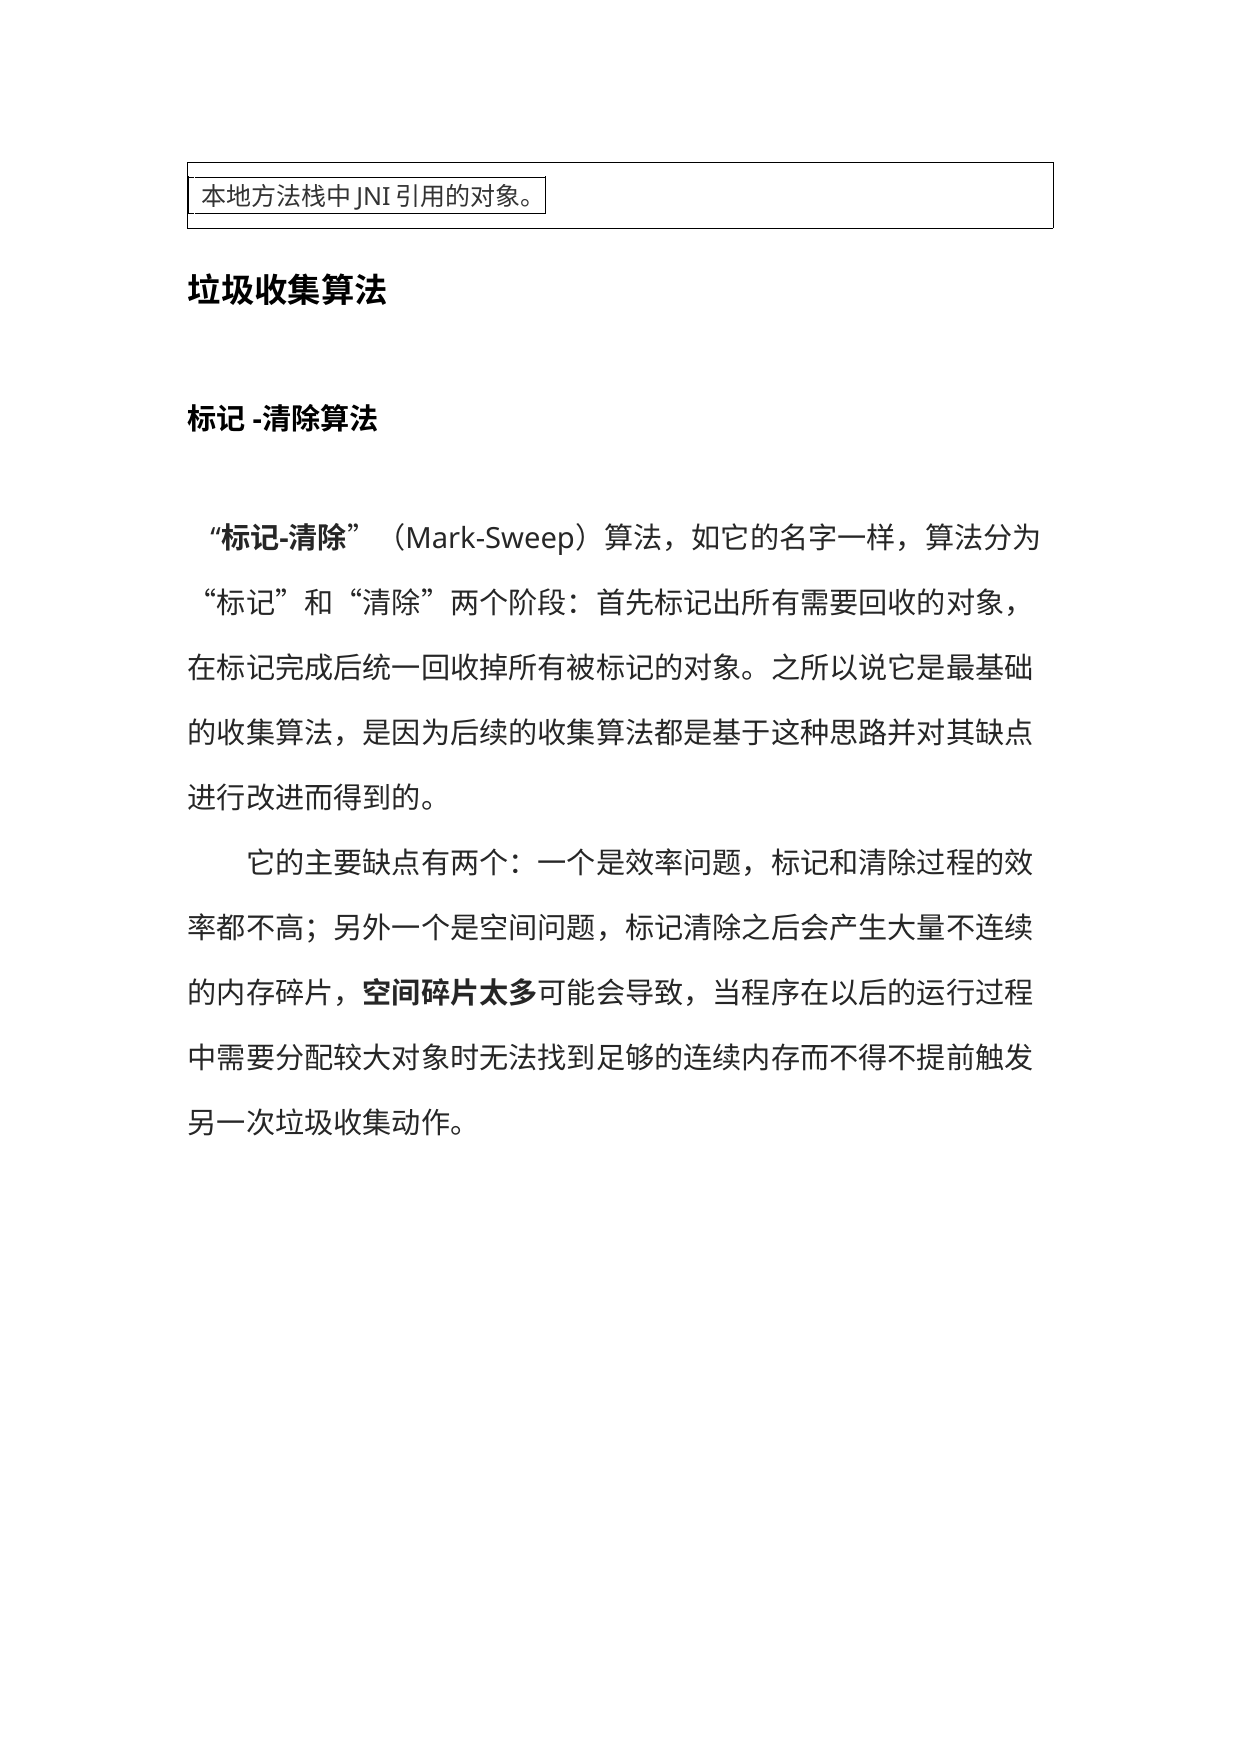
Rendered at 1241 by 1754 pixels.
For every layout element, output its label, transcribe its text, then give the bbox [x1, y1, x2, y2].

subtitle 垃圾收集算法 [187, 255, 1053, 320]
subtitle 标记 -清除算法 [187, 384, 1053, 449]
text 它的主要缺点有两个：一个是效率问题，标记和清除过程的效率都不高；另外一个是空间问题，标记清除之后会产生大量不连续的内存碎片，空间碎片太多可能会导致，当程序在以后的运行过程中需要分配较大对象时无法找到足够的连续内存而不得不提前触发另一次垃圾收集动作。 [187, 828, 1053, 1153]
text 本地方法栈中JNI引用的对象。 [188, 163, 1053, 228]
text “标记-清除”（Mark-Sweep）算法，如它的名字一样，算法分为“标记”和“清除”两个阶段：首先标记出所有需要回收的对象，在标记完成后统一回收掉所有被标记的对象。之所以说它是最基础的收集算法，是因为后续的收集算法都是基于这种思路并对其缺点进行改进而得到的。 [187, 503, 1053, 828]
